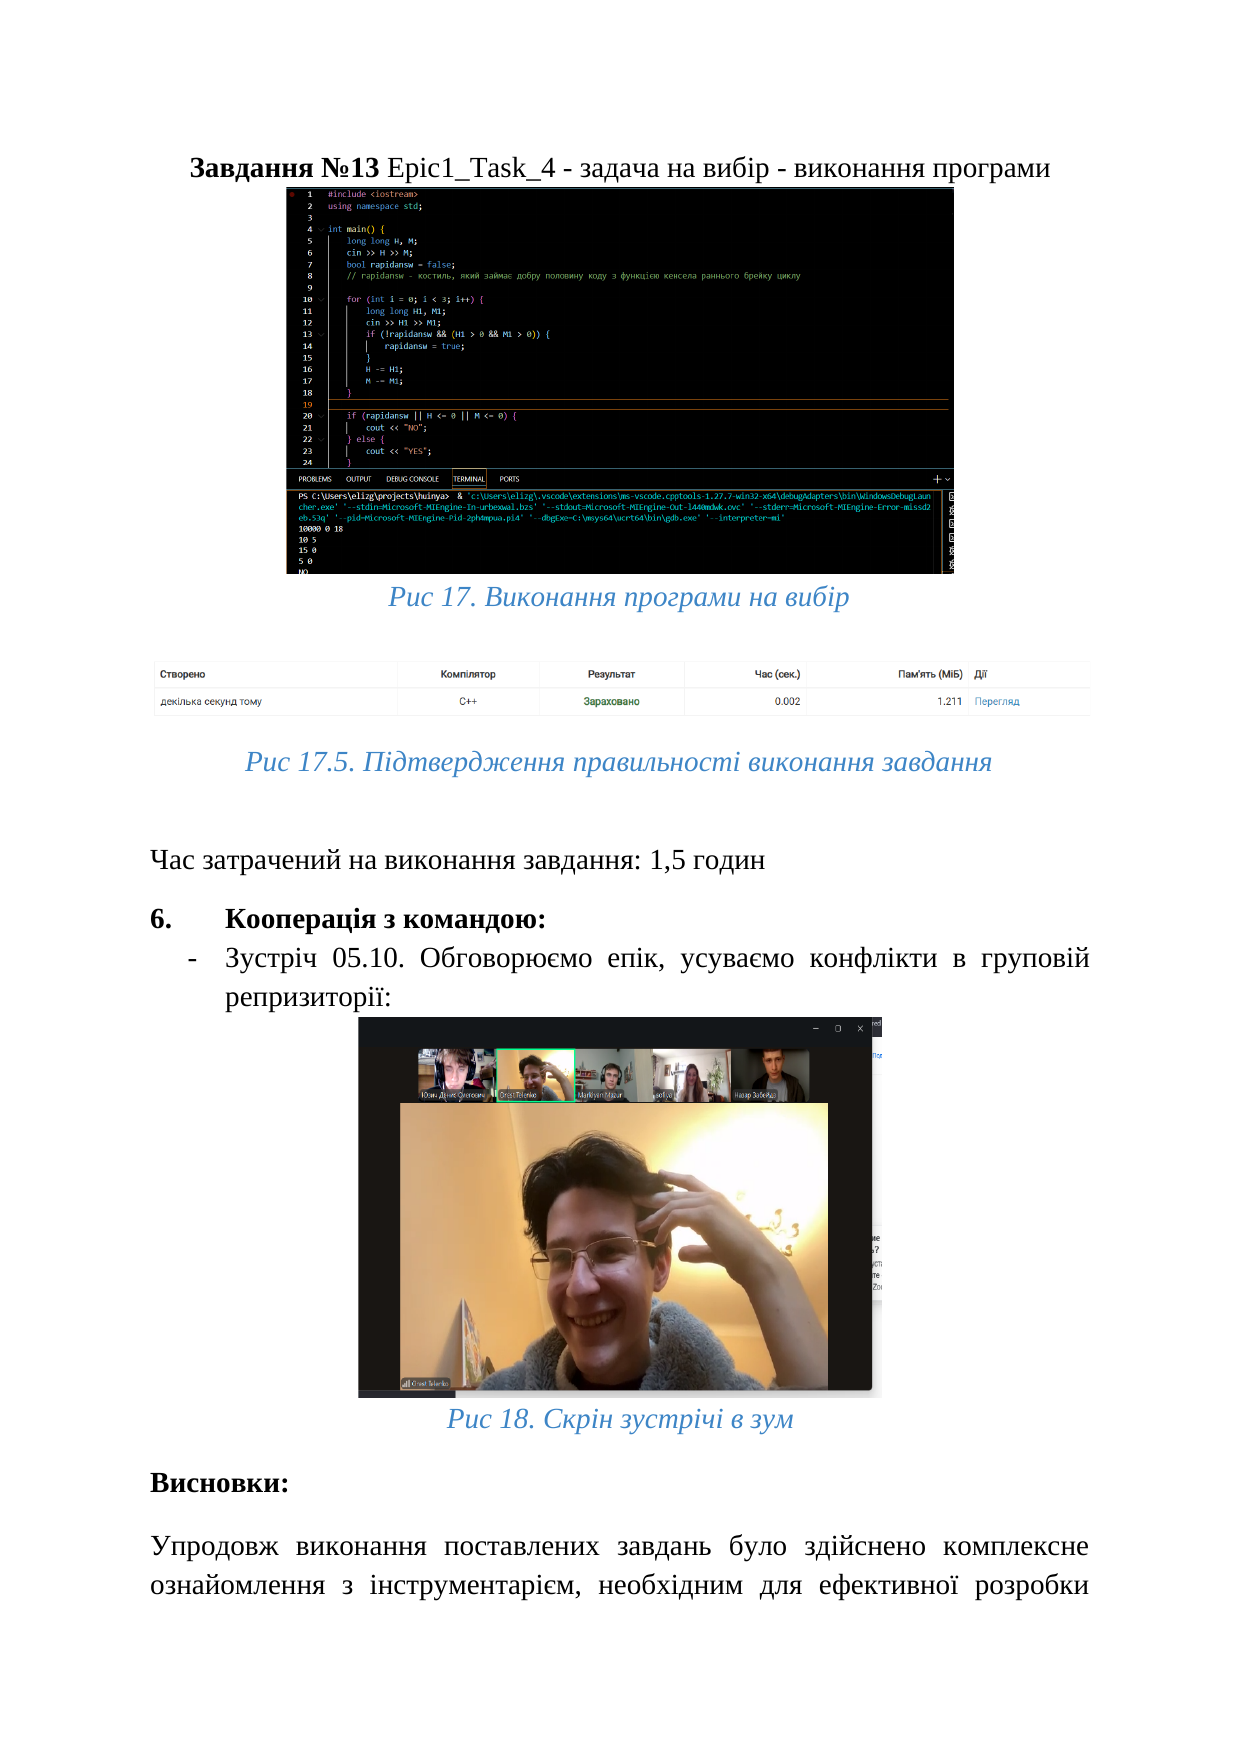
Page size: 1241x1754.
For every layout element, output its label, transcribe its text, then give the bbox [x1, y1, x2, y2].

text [150, 1528, 1090, 1601]
list Зустріч 05.10. Обговорюємо епік, усуваємо конфлікти в груповій репризиторії: [187, 940, 1090, 1012]
picture [286, 187, 954, 574]
subtitle 6. Кооперація з командою: [150, 902, 1090, 935]
picture [358, 1017, 882, 1398]
text Рис 18. Скрін зустрічі в зум [150, 1401, 1090, 1435]
picture [150, 655, 1091, 720]
text Рис 17.5. Підтвердження правильності виконання завдання [150, 744, 1090, 778]
subtitle Висновки: [150, 1465, 1090, 1498]
text Час затрачений на виконання завдання: 1,5 годин [150, 804, 1090, 876]
